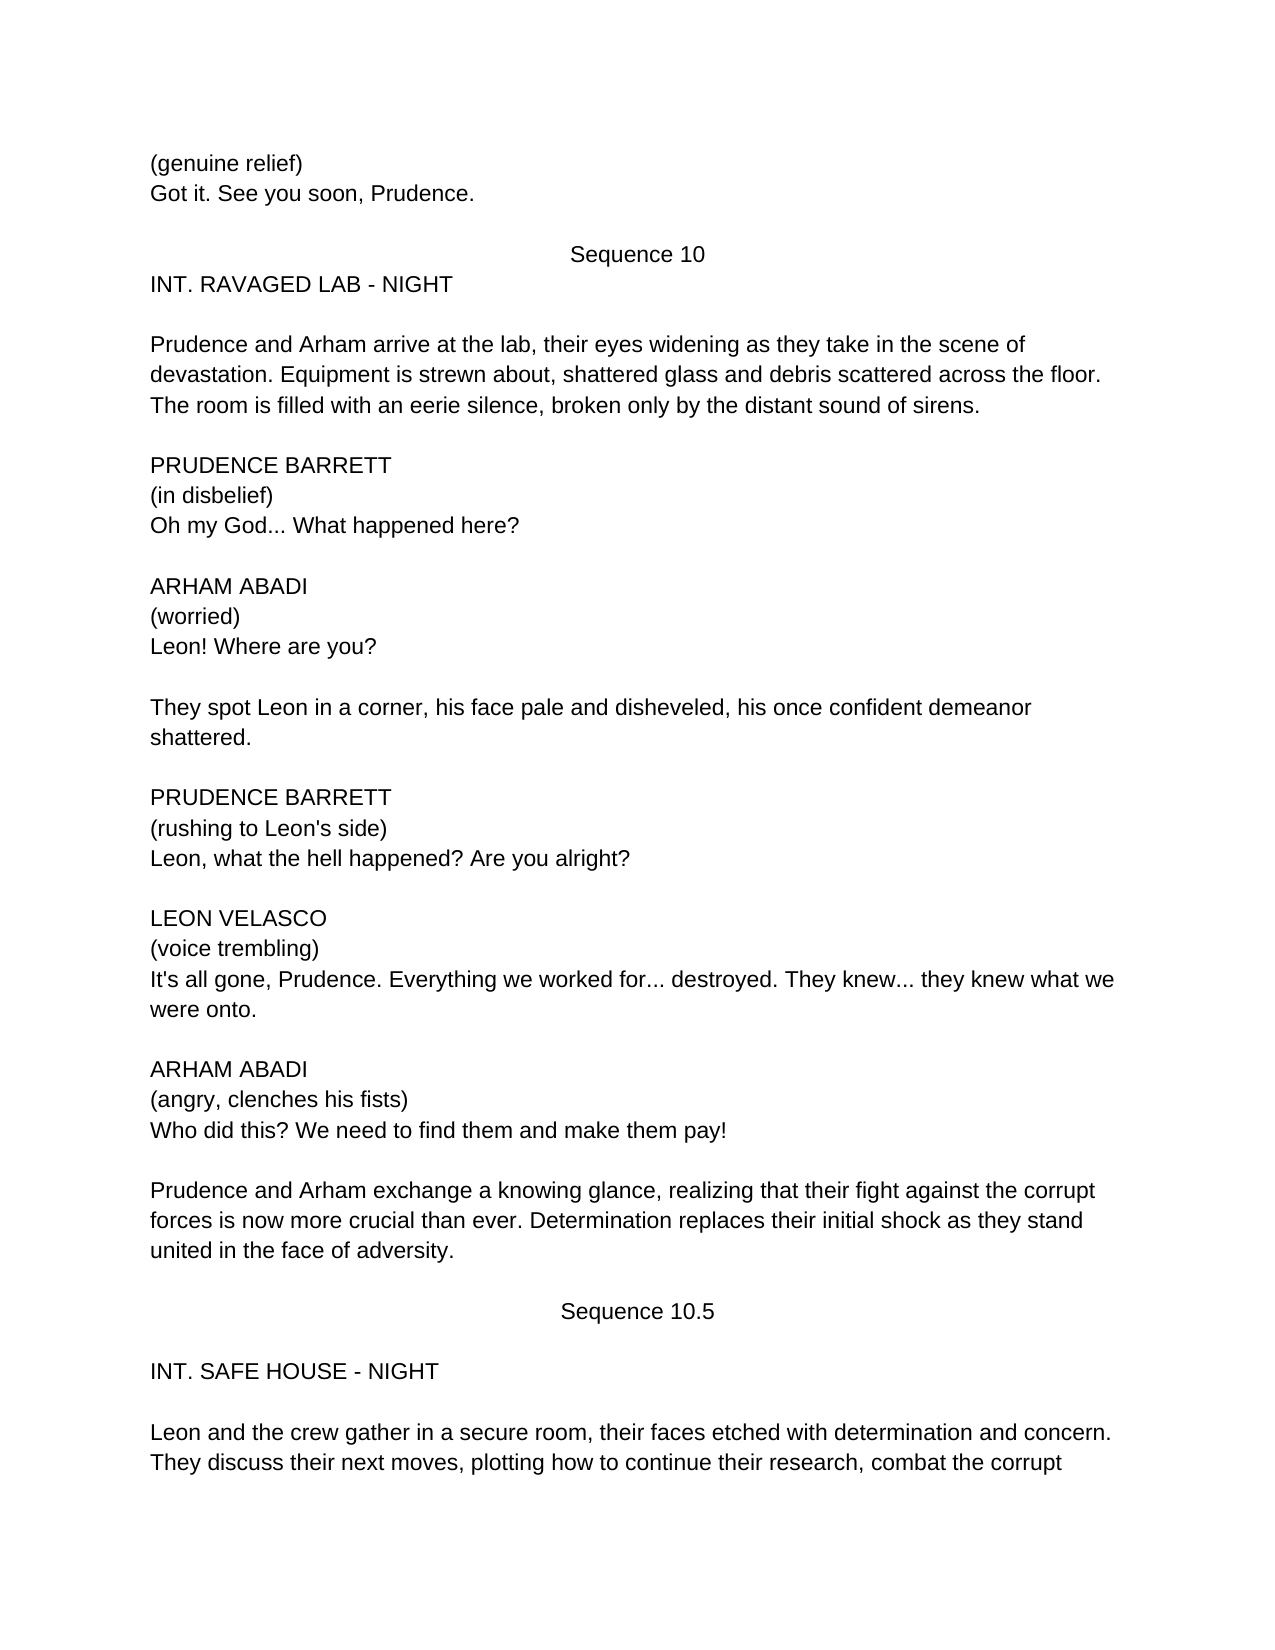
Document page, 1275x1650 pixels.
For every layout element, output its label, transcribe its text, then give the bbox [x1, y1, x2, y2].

text (rushing to Leon's side) [150, 814, 1125, 841]
text Sequence 10.5 [150, 1298, 1125, 1324]
text INT. RAVAGED LAB - NIGHT [150, 271, 1125, 297]
text Leon! Where are you? [150, 633, 1125, 660]
text Oh my God... What happened here? [150, 512, 1125, 539]
text ARHAM ABADI [150, 1056, 1125, 1083]
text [150, 1419, 1125, 1475]
text Leon, what the hell happened? Are you alright? [150, 845, 1125, 871]
text PRUDENCE BARRETT [150, 784, 1125, 811]
text They spot Leon in a corner, his face pale and disheveled, his once confident demeanor shattered. [150, 694, 1125, 750]
text Got it. See you soon, Prudence. [150, 180, 1125, 207]
text (worried) [150, 603, 1125, 629]
text LEON VELASCO [150, 905, 1125, 932]
text (in disbelief) [150, 482, 1125, 509]
text (angry, clenches his fists) [150, 1086, 1125, 1113]
text Who did this? We need to find them and make them pay! [150, 1117, 1125, 1143]
text Sequence 10 [150, 241, 1125, 267]
text It's all gone, Prudence. Everything we worked for... destroyed. They knew... they knew what we were onto. [150, 966, 1125, 1022]
text PRUDENCE BARRETT [150, 452, 1125, 478]
text ARHAM ABADI [150, 573, 1125, 599]
text Prudence and Arham exchange a knowing glance, realizing that their fight against the corrupt forces is now more crucial than ever. Determination replaces their initial shock as they stand united in the face of adversity. [150, 1177, 1125, 1264]
text (voice trembling) [150, 935, 1125, 962]
text INT. SAFE HOUSE - NIGHT [150, 1358, 1125, 1385]
text Prudence and Arham arrive at the lab, their eyes widening as they take in the scene of devastation. Equipment is strewn about, shattered glass and debris scattered across the floor. The room is filled with an eerie silence, broken only by the distant sound of sirens. [150, 331, 1125, 418]
text (genuine relief) [150, 150, 1125, 176]
